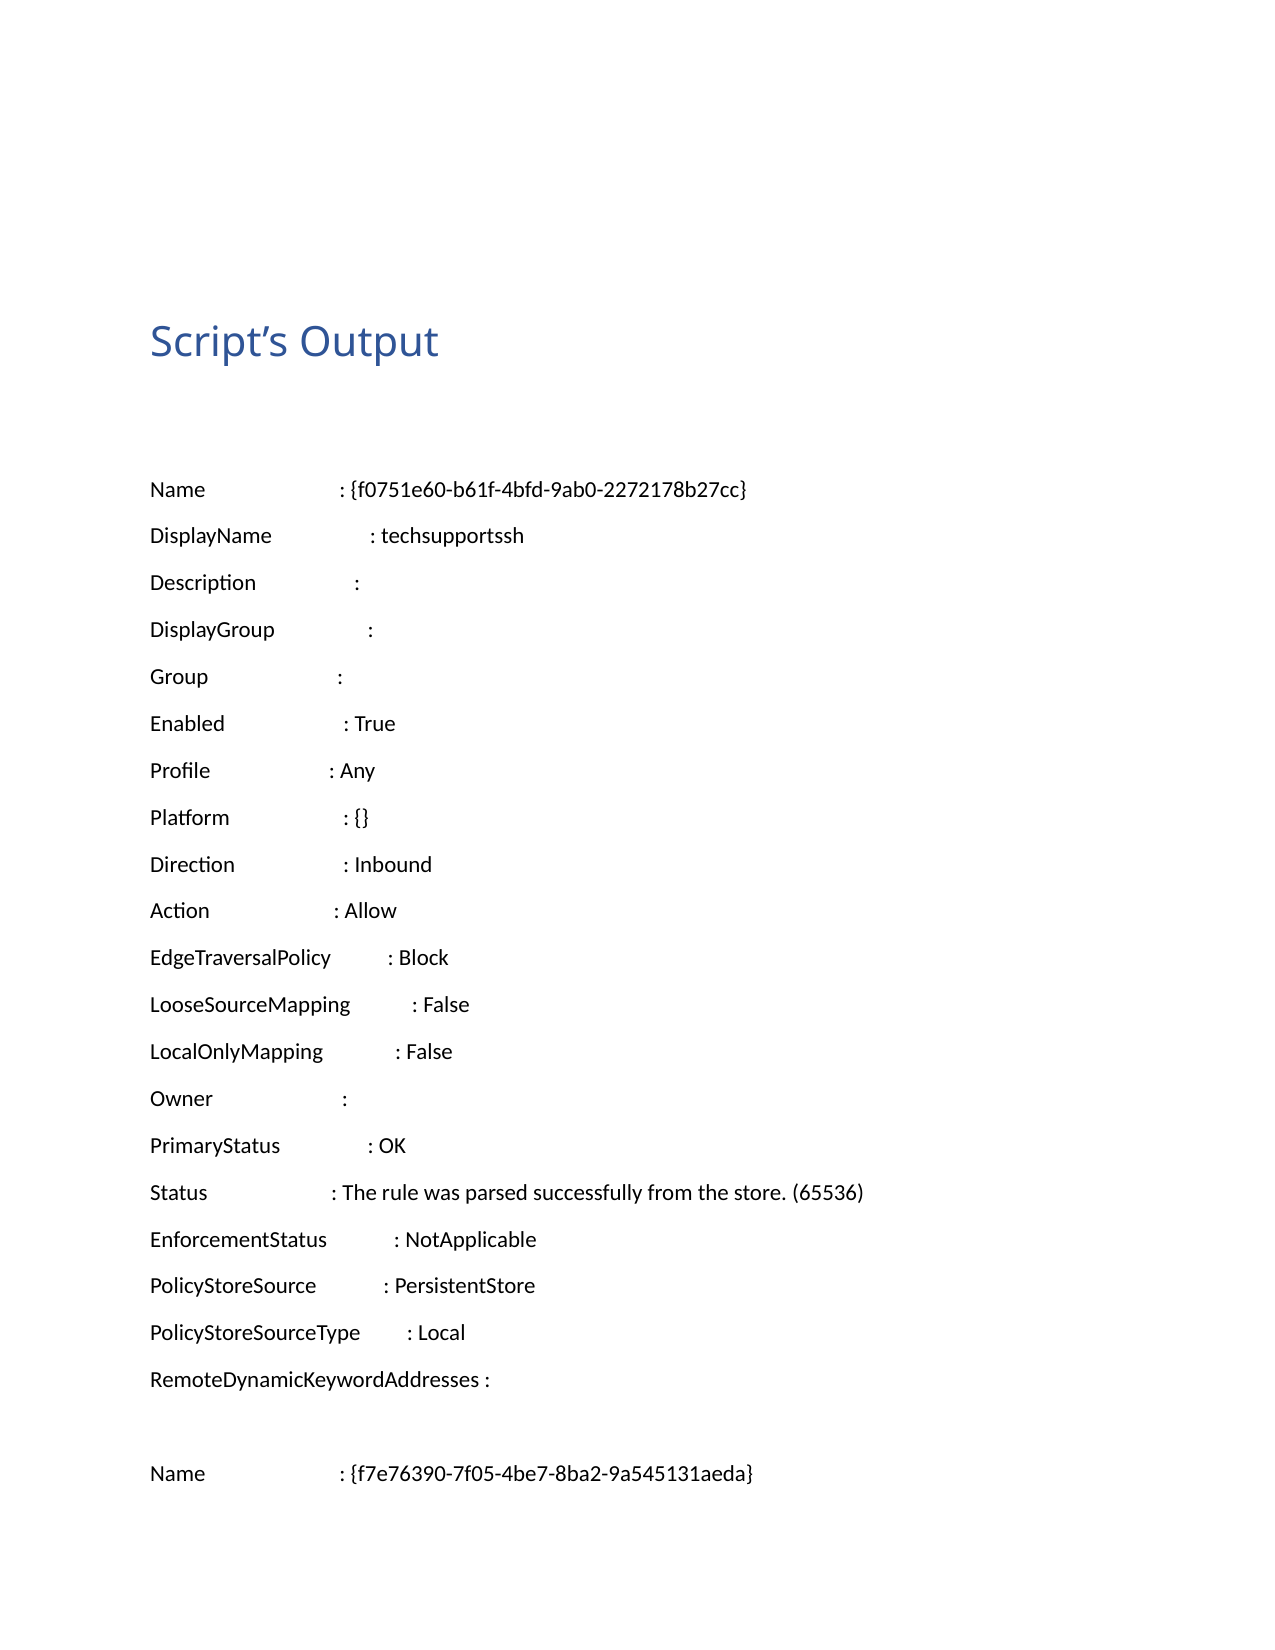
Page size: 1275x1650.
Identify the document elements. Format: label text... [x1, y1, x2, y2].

text DisplayGroup : [150, 615, 1125, 643]
text Description : [150, 568, 1125, 597]
text Owner : [150, 1084, 1125, 1112]
text Enabled : True [150, 709, 1125, 737]
text RemoteDynamicKeywordAddresses : [150, 1365, 1125, 1393]
text Name : {f7e76390-7f05-4be7-8ba2-9a545131aeda} [150, 1459, 1125, 1487]
text LocalOnlyMapping : False [150, 1037, 1125, 1065]
text DisplayName : techsupportssh [150, 522, 1125, 550]
text LooseSourceMapping : False [150, 990, 1125, 1018]
subtitle Script’s Output [150, 311, 1125, 368]
text PolicyStoreSource : PersistentStore [150, 1272, 1125, 1300]
text Status : The rule was parsed successfully from the store. (65536) [150, 1178, 1125, 1206]
text Action : Allow [150, 897, 1125, 925]
text EnforcementStatus : NotApplicable [150, 1225, 1125, 1253]
text PrimaryStatus : OK [150, 1131, 1125, 1159]
text Profile : Any [150, 756, 1125, 784]
text PolicyStoreSourceType : Local [150, 1318, 1125, 1347]
text Name : {f0751e60-b61f-4bfd-9ab0-2272178b27cc} [150, 475, 1125, 503]
text Platform : {} [150, 803, 1125, 831]
text EdgeTraversalPolicy : Block [150, 943, 1125, 972]
text Direction : Inbound [150, 850, 1125, 878]
text Group : [150, 662, 1125, 690]
